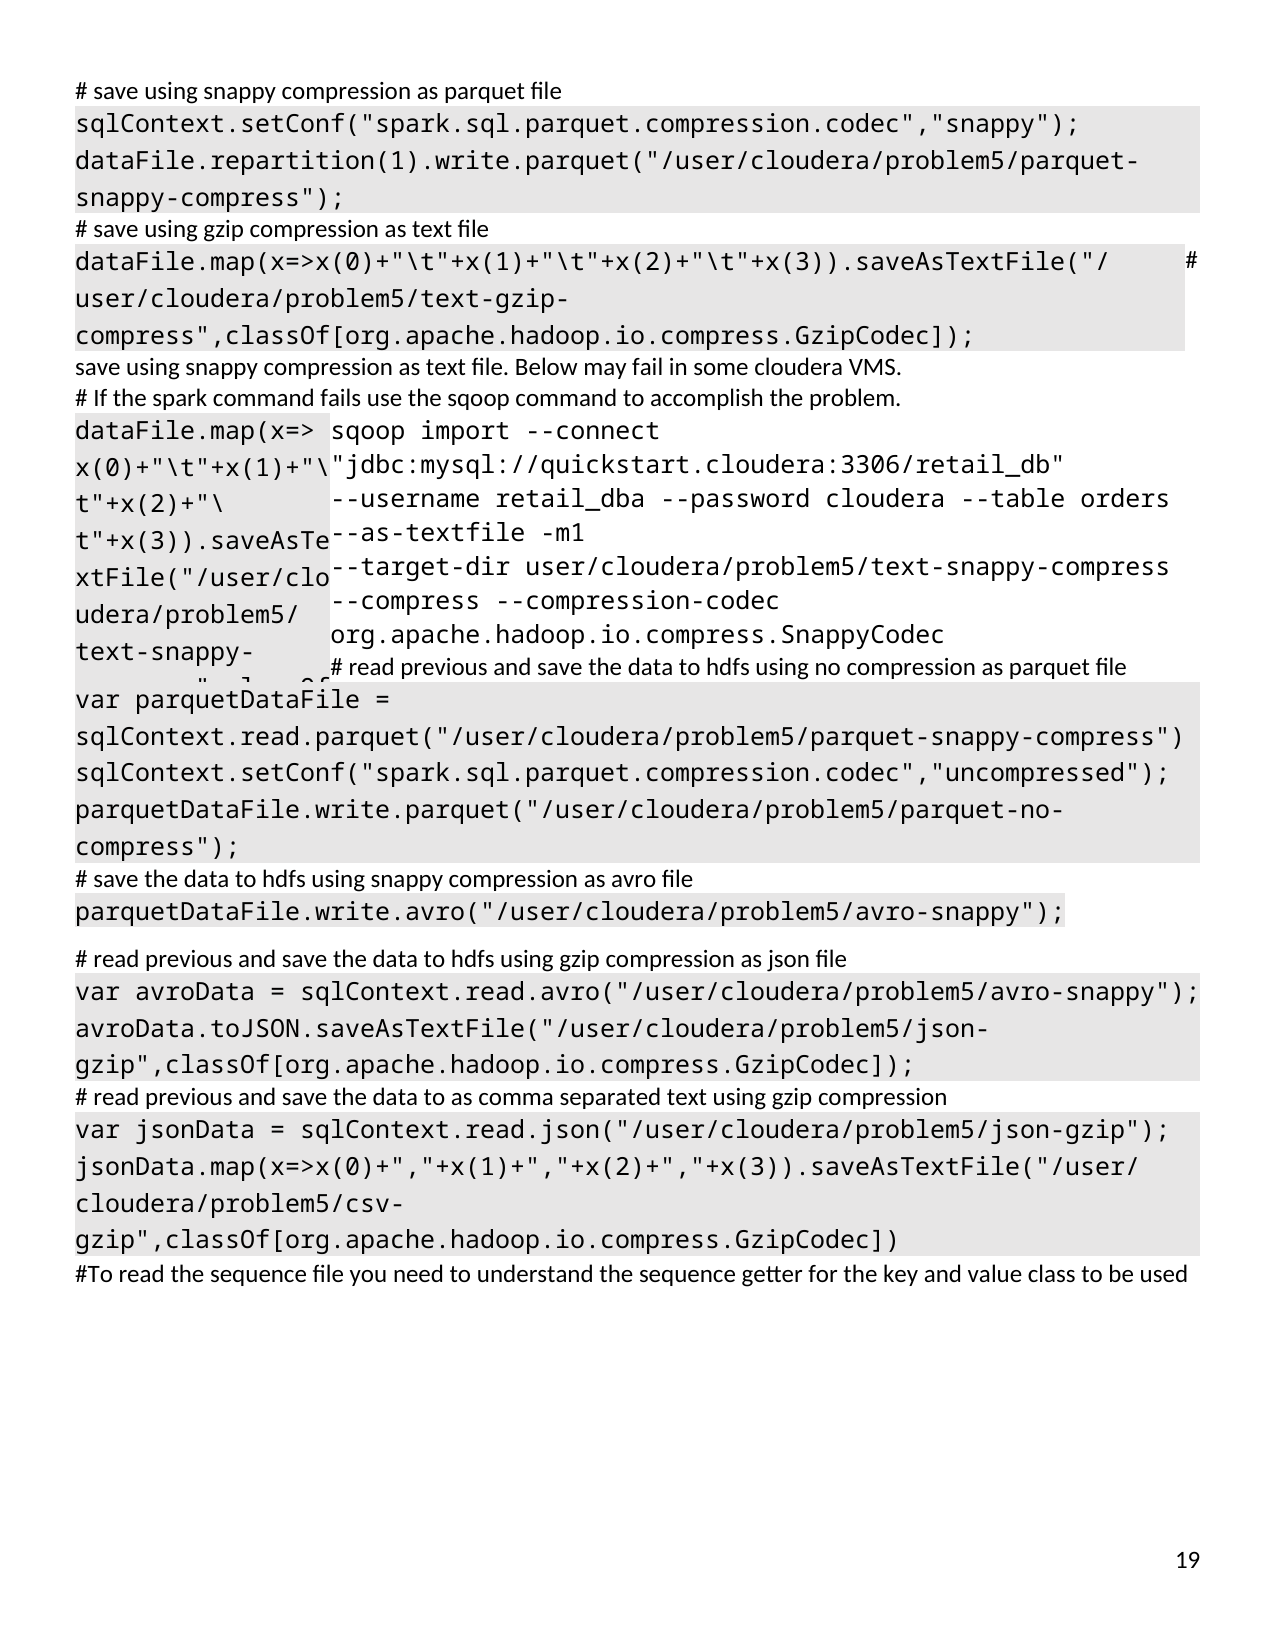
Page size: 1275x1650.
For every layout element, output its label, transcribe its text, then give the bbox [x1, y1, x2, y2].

text # save using gzip compression as text file [75, 213, 1200, 244]
text parquetDataFile.write.parquet("/user/cloudera/problem5/parquet-no-compress"); [75, 792, 1200, 863]
text sqlContext.setConf("spark.sql.parquet.compression.codec","snappy"); [75, 106, 1200, 140]
text dataFile.map(x=> x(0)+"\t"+x(1)+"\t"+x(2)+"\t"+x(3)).saveAsTextFile("/user/cloudera/problem5/text-snappy-compress",classOf[org.apache.hadoop.io.compress.SnappyCodec]); [75, 413, 330, 682]
text sqoop import --connect "jdbc:mysql://quickstart.cloudera:3306/retail_db" [75, 412, 1200, 481]
text --compress --compression-codec org.apache.hadoop.io.compress.SnappyCodec [330, 583, 1200, 651]
text # read previous and save the data to hdfs using no compression as parquet file [330, 651, 1200, 681]
text --target-dir user/cloudera/problem5/text-snappy-compress [330, 549, 1200, 583]
text var jsonData = sqlContext.read.json("/user/cloudera/problem5/json-gzip"); [75, 1112, 1200, 1146]
text --username retail_dba --password cloudera --table orders --as-textfile -m1 [330, 481, 1200, 549]
text # save the data to hdfs using snappy compression as avro file [75, 863, 1200, 893]
text dataFile.map(x=>x(0)+"\t"+x(1)+"\t"+x(2)+"\t"+x(3)).saveAsTextFile("/user/cloudera/problem5/text-gzip-compress",classOf[org.apache.hadoop.io.compress.GzipCodec]); [75, 244, 1185, 351]
text sqlContext.setConf("spark.sql.parquet.compression.codec","uncompressed"); [75, 755, 1200, 789]
text # If the spark command fails use the sqoop command to accomplish the problem. [75, 382, 1200, 412]
text #To read the sequence file you need to understand the sequence getter for the key and value class to be used [75, 1256, 1200, 1289]
text avroData.toJSON.saveAsTextFile("/user/cloudera/problem5/json-gzip",classOf[org.apache.hadoop.io.compress.GzipCodec]); [75, 1010, 1200, 1081]
text # read previous and save the data to hdfs using gzip compression as json file [75, 943, 1200, 973]
text jsonData.map(x=>x(0)+","+x(1)+","+x(2)+","+x(3)).saveAsTextFile("/user/cloudera/problem5/csv-gzip",classOf[org.apache.hadoop.io.compress.GzipCodec]) [75, 1148, 1200, 1256]
text # save using snappy compression as parquet file [75, 75, 1200, 106]
text # save using snappy compression as text file. Below may fail in some cloudera VMS. [75, 244, 1200, 382]
text # read previous and save the data to as comma separated text using gzip compression [75, 1081, 1200, 1112]
text var parquetDataFile = sqlContext.read.parquet("/user/cloudera/problem5/parquet-snappy-compress") [75, 682, 1200, 752]
text parquetDataFile.write.avro("/user/cloudera/problem5/avro-snappy"); [75, 893, 1065, 927]
text var avroData = sqlContext.read.avro("/user/cloudera/problem5/avro-snappy"); [75, 973, 1200, 1007]
text dataFile.repartition(1).write.parquet("/user/cloudera/problem5/parquet-snappy-compress"); [75, 142, 1200, 213]
